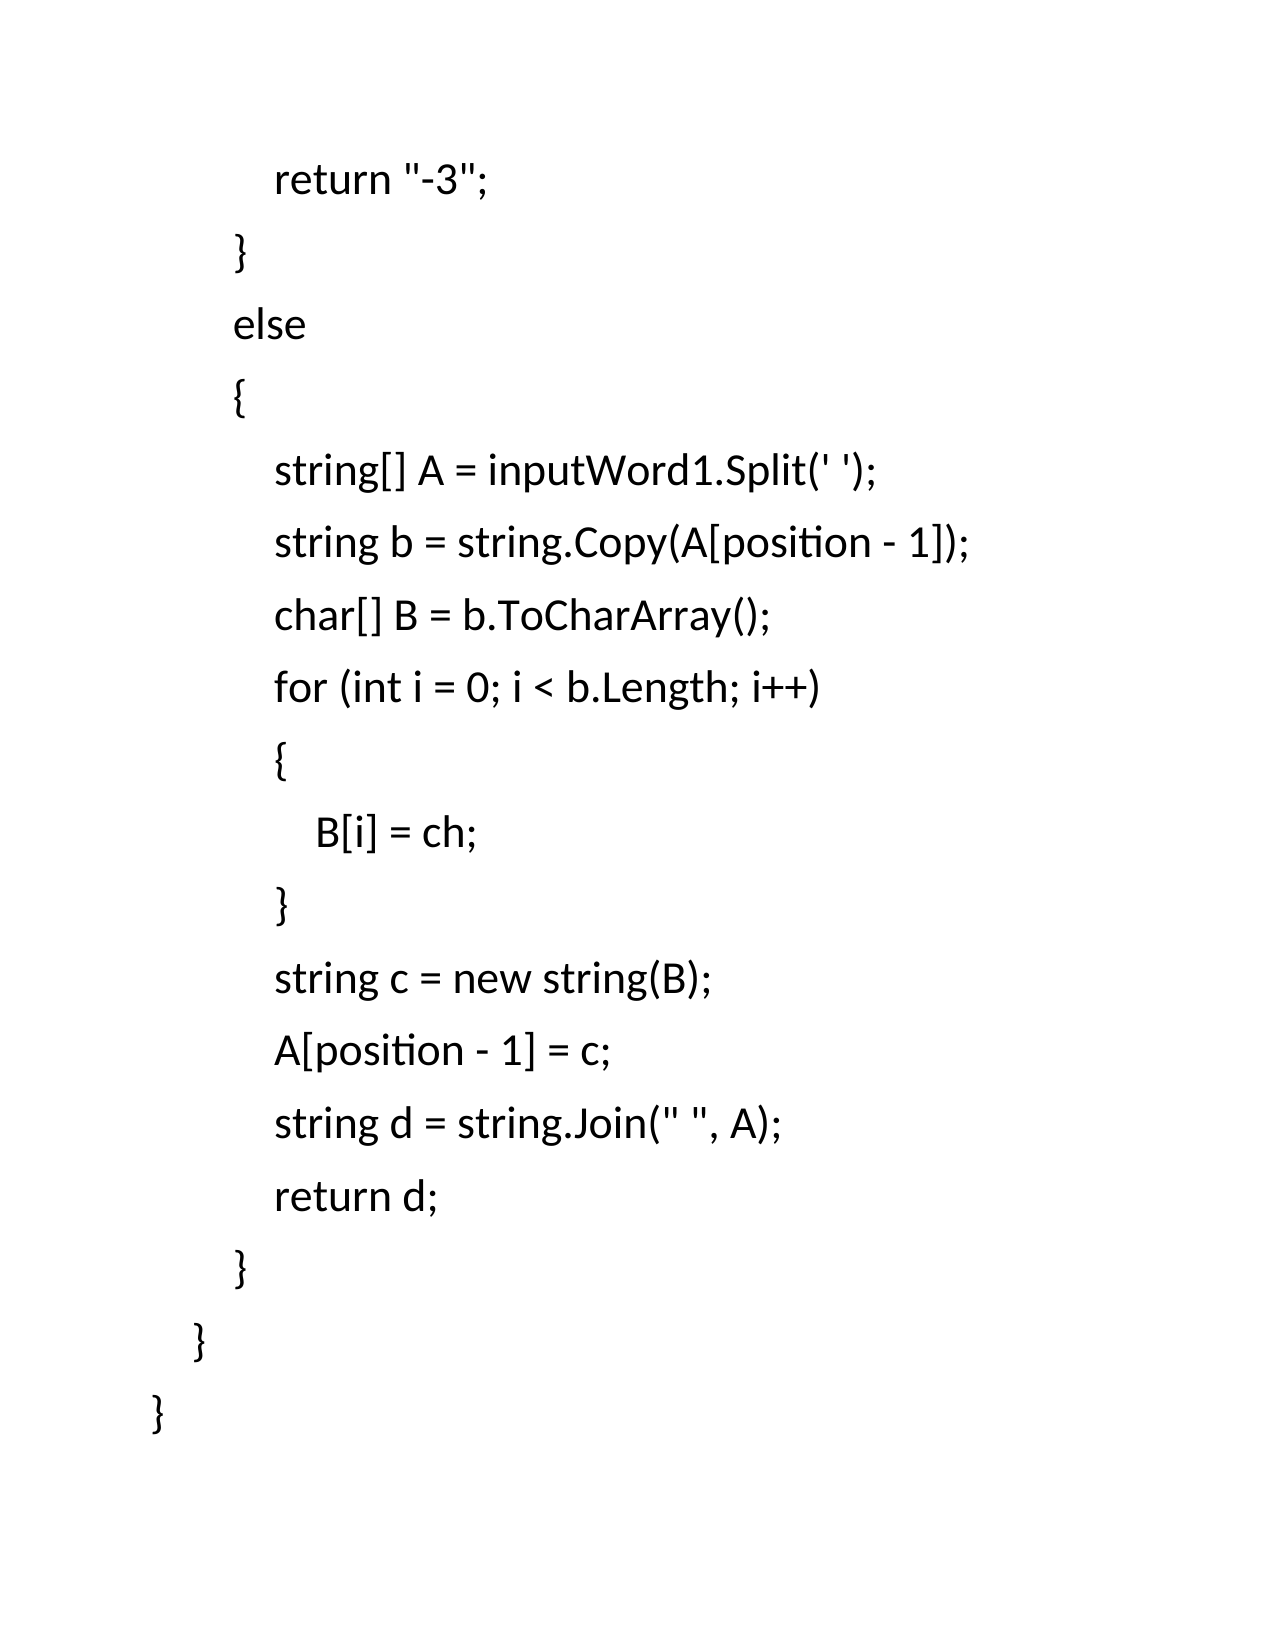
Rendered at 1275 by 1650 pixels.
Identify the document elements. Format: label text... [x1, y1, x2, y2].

text return "-3"; [150, 150, 1125, 206]
text } [150, 1239, 1125, 1295]
text for (int i = 0; i < b.Length; i++) [150, 658, 1125, 714]
text } [150, 876, 1125, 932]
text string b = string.Copy(A[position - 1]); [150, 513, 1125, 569]
text } [150, 1312, 1125, 1368]
text string c = new string(B); [150, 949, 1125, 1004]
text { [150, 731, 1125, 787]
text else [150, 295, 1125, 351]
text string[] A = inputWord1.Split(' '); [150, 440, 1125, 496]
text return d; [150, 1166, 1125, 1222]
text B[i] = ch; [150, 803, 1125, 859]
text char[] B = b.ToCharArray(); [150, 586, 1125, 642]
text } [150, 1384, 1125, 1440]
text string d = string.Join(" ", A); [150, 1094, 1125, 1150]
text } [150, 223, 1125, 278]
text A[position - 1] = c; [150, 1021, 1125, 1077]
text { [150, 368, 1125, 424]
